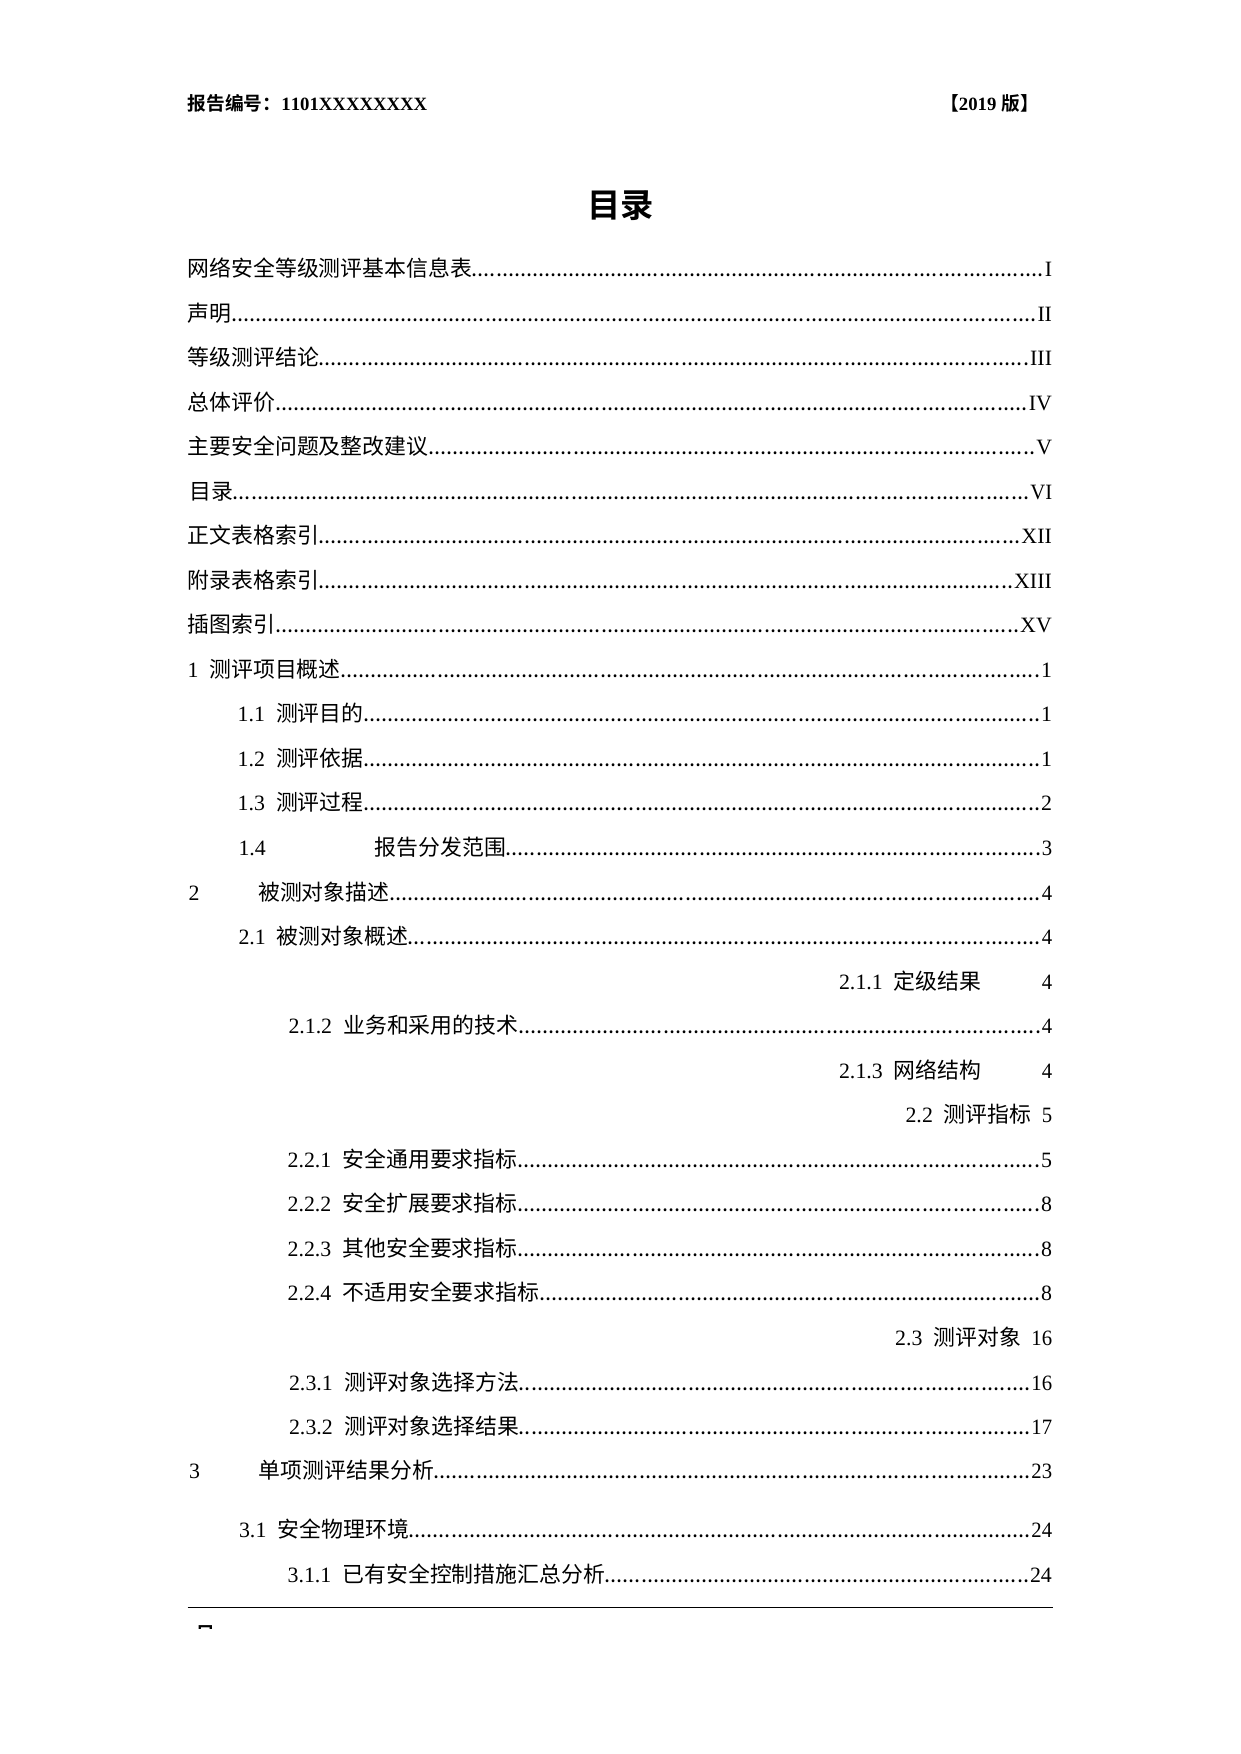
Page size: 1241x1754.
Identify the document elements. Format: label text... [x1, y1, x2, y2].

subtitle 目录 [288, 179, 952, 227]
